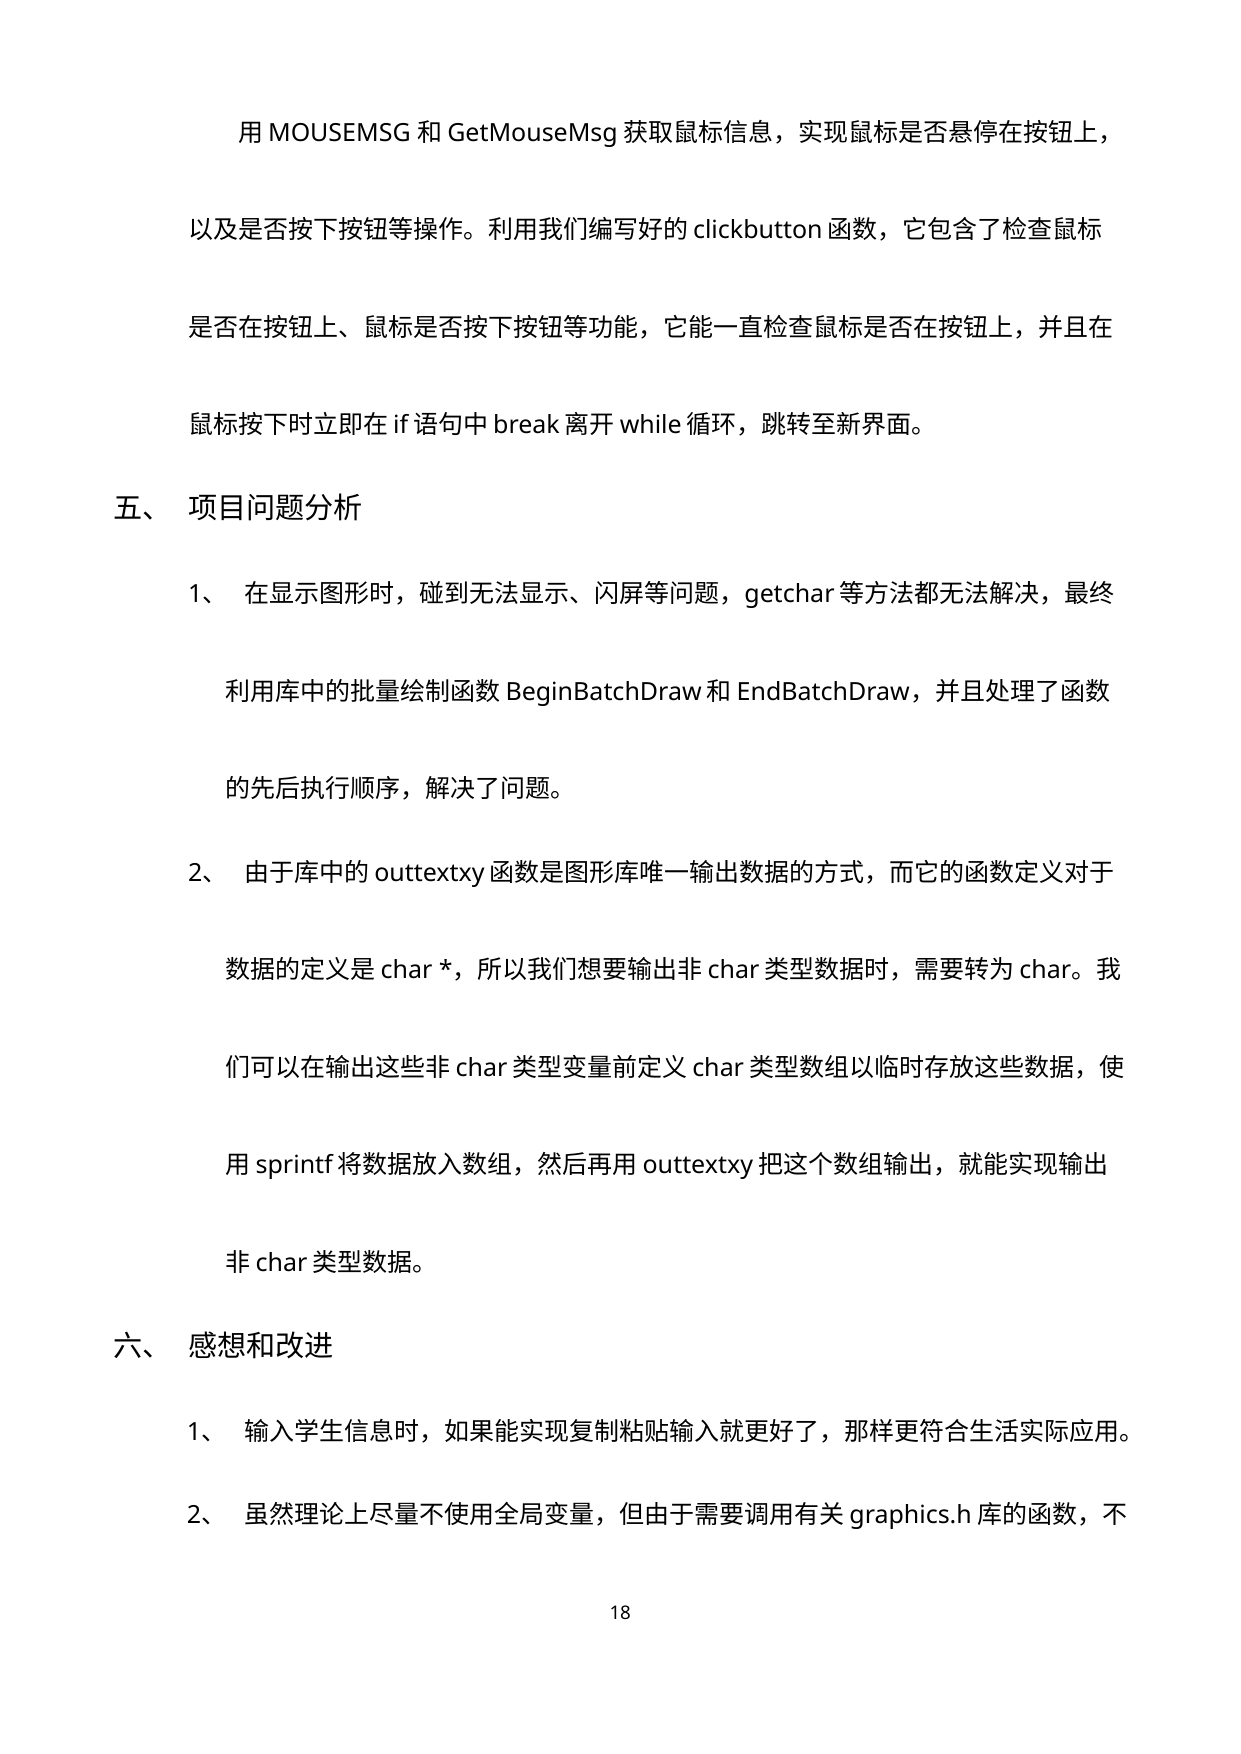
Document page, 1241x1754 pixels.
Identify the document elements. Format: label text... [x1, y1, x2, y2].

list 由于库中的outtextxy函数是图形库唯一输出数据的方式，而它的函数定义对于数据的定义是char *，所以我们想要输出非char类型数据时，需要转为char。我们可以在输出这些非char类型变量前定义char类型数组以临时存放这些数据，使用sprintf将数据放入数组，然后再用outtextxy把这个数组输出，就能实现输出非char类型数据。 [188, 838, 1127, 1293]
list 输入学生信息时，如果能实现复制粘贴输入就更好了，那样更符合生活实际应用。 [187, 1397, 1127, 1462]
text 用MOUSEMSG 和GetMouseMsg获取鼠标信息，实现鼠标是否悬停在按钮上，以及是否按下按钮等操作。利用我们编写好的clickbutton函数，它包含了检查鼠标是否在按钮上、鼠标是否按下按钮等功能，它能一直检查鼠标是否在按钮上，并且在鼠标按下时立即在if语句中break离开while循环，跳转至新界面。 [188, 98, 1127, 455]
list 项目问题分析 [113, 473, 1127, 538]
list 感想和改进 [113, 1311, 1127, 1376]
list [187, 1480, 1127, 1545]
list 在显示图形时，碰到无法显示、闪屏等问题，getchar等方法都无法解决，最终利用库中的批量绘制函数BeginBatchDraw和EndBatchDraw，并且处理了函数的先后执行顺序，解决了问题。 [188, 559, 1127, 819]
